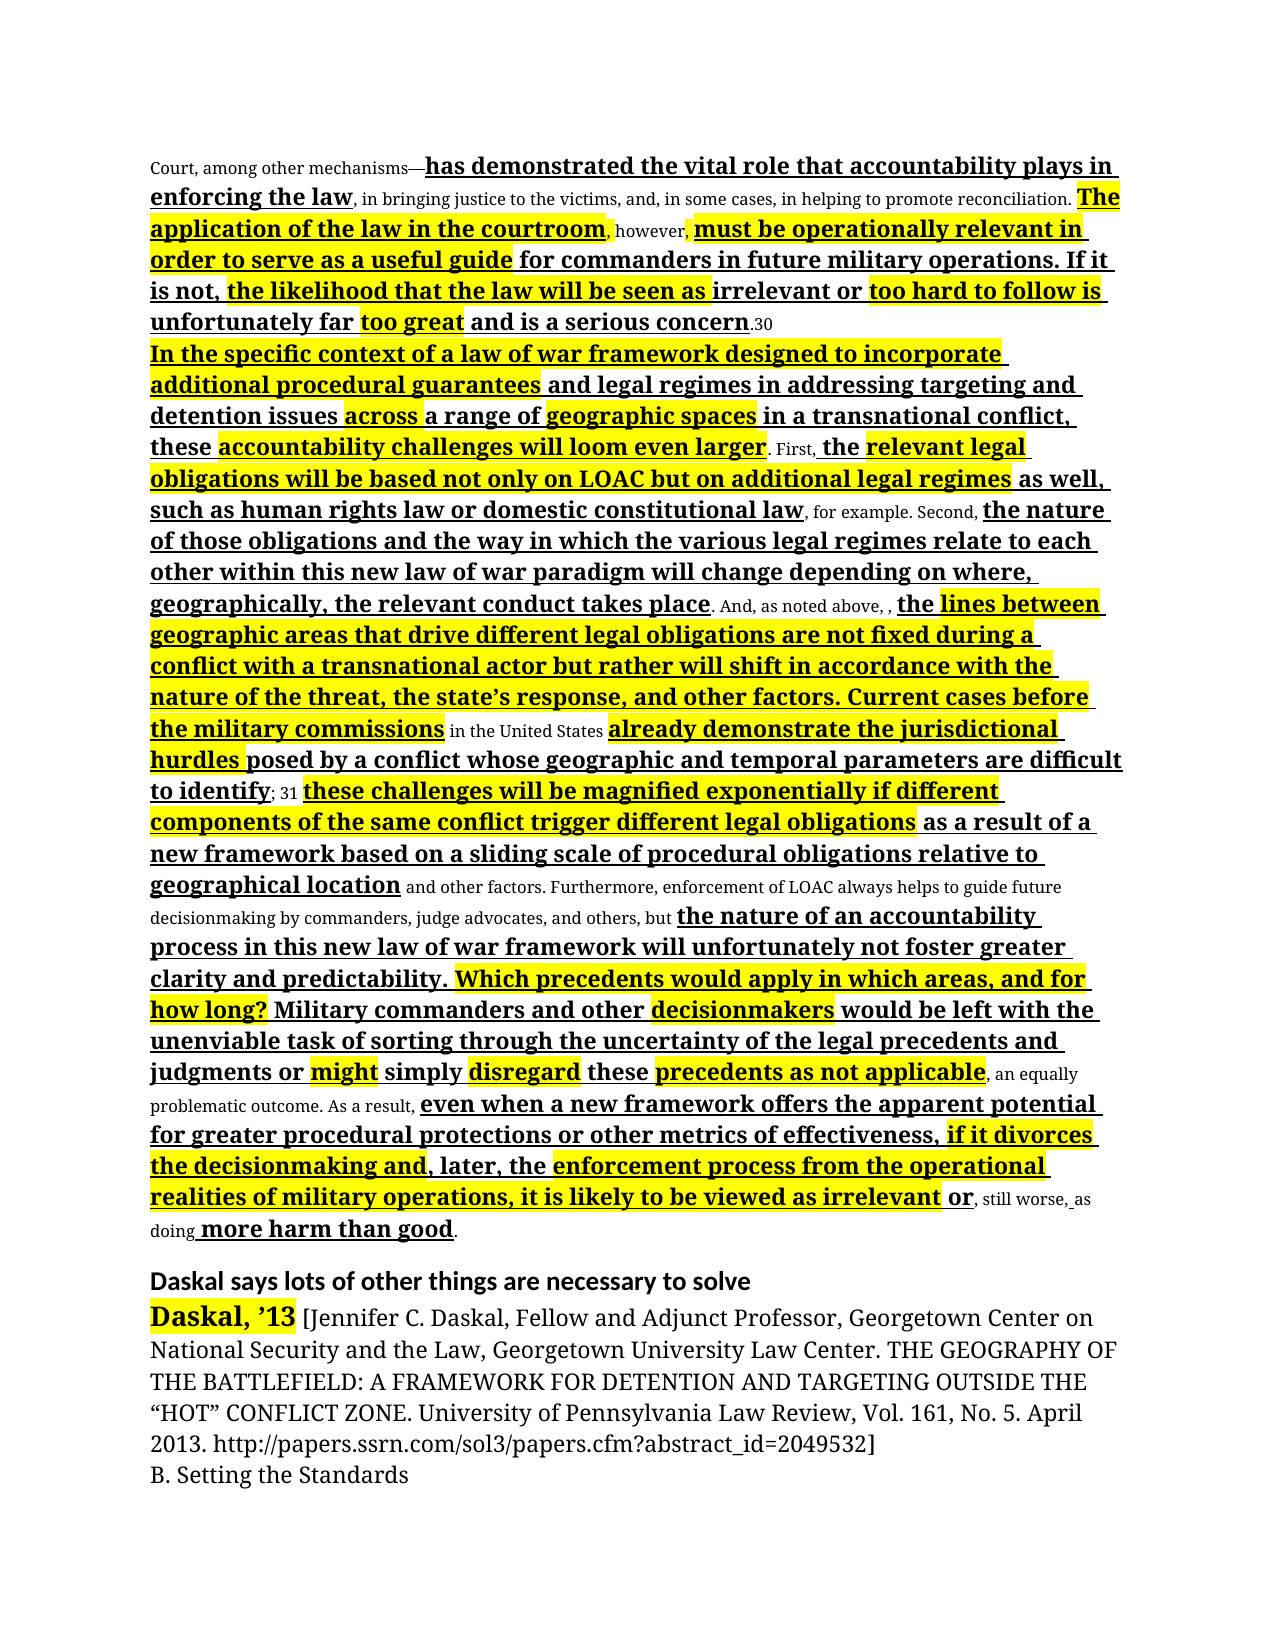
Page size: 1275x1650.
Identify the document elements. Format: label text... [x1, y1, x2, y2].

text Daskal, ’13 [Jennifer C. Daskal, Fellow and Adjunct Professor, Georgetown Center on National Security and the Law, Georgetown University Law Center. THE GEOGRAPHY OF THE BATTLEFIELD: A FRAMEWORK FOR DETENTION AND TARGETING OUTSIDE THE “HOT” CONFLICT ZONE. University of Pennsylvania Law Review, Vol. 161, No. 5. April 2013. http://papers.ssrn.com/sol3/papers.cfm?abstract_id=2049532] [150, 1298, 1125, 1459]
text In the specific context of a law of war framework designed to incorporate additional procedural guarantees and legal regimes in addressing targeting and detention issues across a range of geographic spaces in a transnational conflict, these accountability challenges will loom even larger. First, the relevant legal obligations will be based not only on LOAC but on additional legal regimes as well, such as human rights law or domestic constitutional law, for example. Second, the nature of those obligations and the way in which the various legal regimes relate to each other within this new law of war paradigm will change depending on where, geographically, the relevant conduct takes place. And, as noted above, , the lines between geographic areas that drive different legal obligations are not fixed during a conflict with a transnational actor but rather will shift in accordance with the nature of the threat, the state’s response, and other factors. Current cases before the military commissions in the United States already demonstrate the jurisdictional hurdles posed by a conflict whose geographic and temporal parameters are difficult to identify; 31 these challenges will be magnified exponentially if different components of the same conflict trigger different legal obligations as a result of a new framework based on a sliding scale of procedural obligations relative to geographical location and other factors. Furthermore, enforcement of LOAC always helps to guide future decisionmaking by commanders, judge advocates, and others, but the nature of an accountability process in this new law of war framework will unfortunately not foster greater clarity and predictability. Which precedents would apply in which areas, and for how long? Military commanders and other decisionmakers would be left with the unenviable task of sorting through the uncertainty of the legal precedents and judgments or might simply disregard these precedents as not applicable, an equally problematic outcome. As a result, even when a new framework offers the apparent potential for greater procedural protections or other metrics of effectiveness, if it divorces the decisionmaking and, later, the enforcement process from the operational realities of military operations, it is likely to be viewed as irrelevant or, still worse, as doing more harm than good. [150, 337, 1125, 1244]
text B. Setting the Standards [150, 1459, 1125, 1491]
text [150, 150, 1125, 337]
subtitle Daskal says lots of other things are necessary to solve [150, 1264, 1125, 1298]
